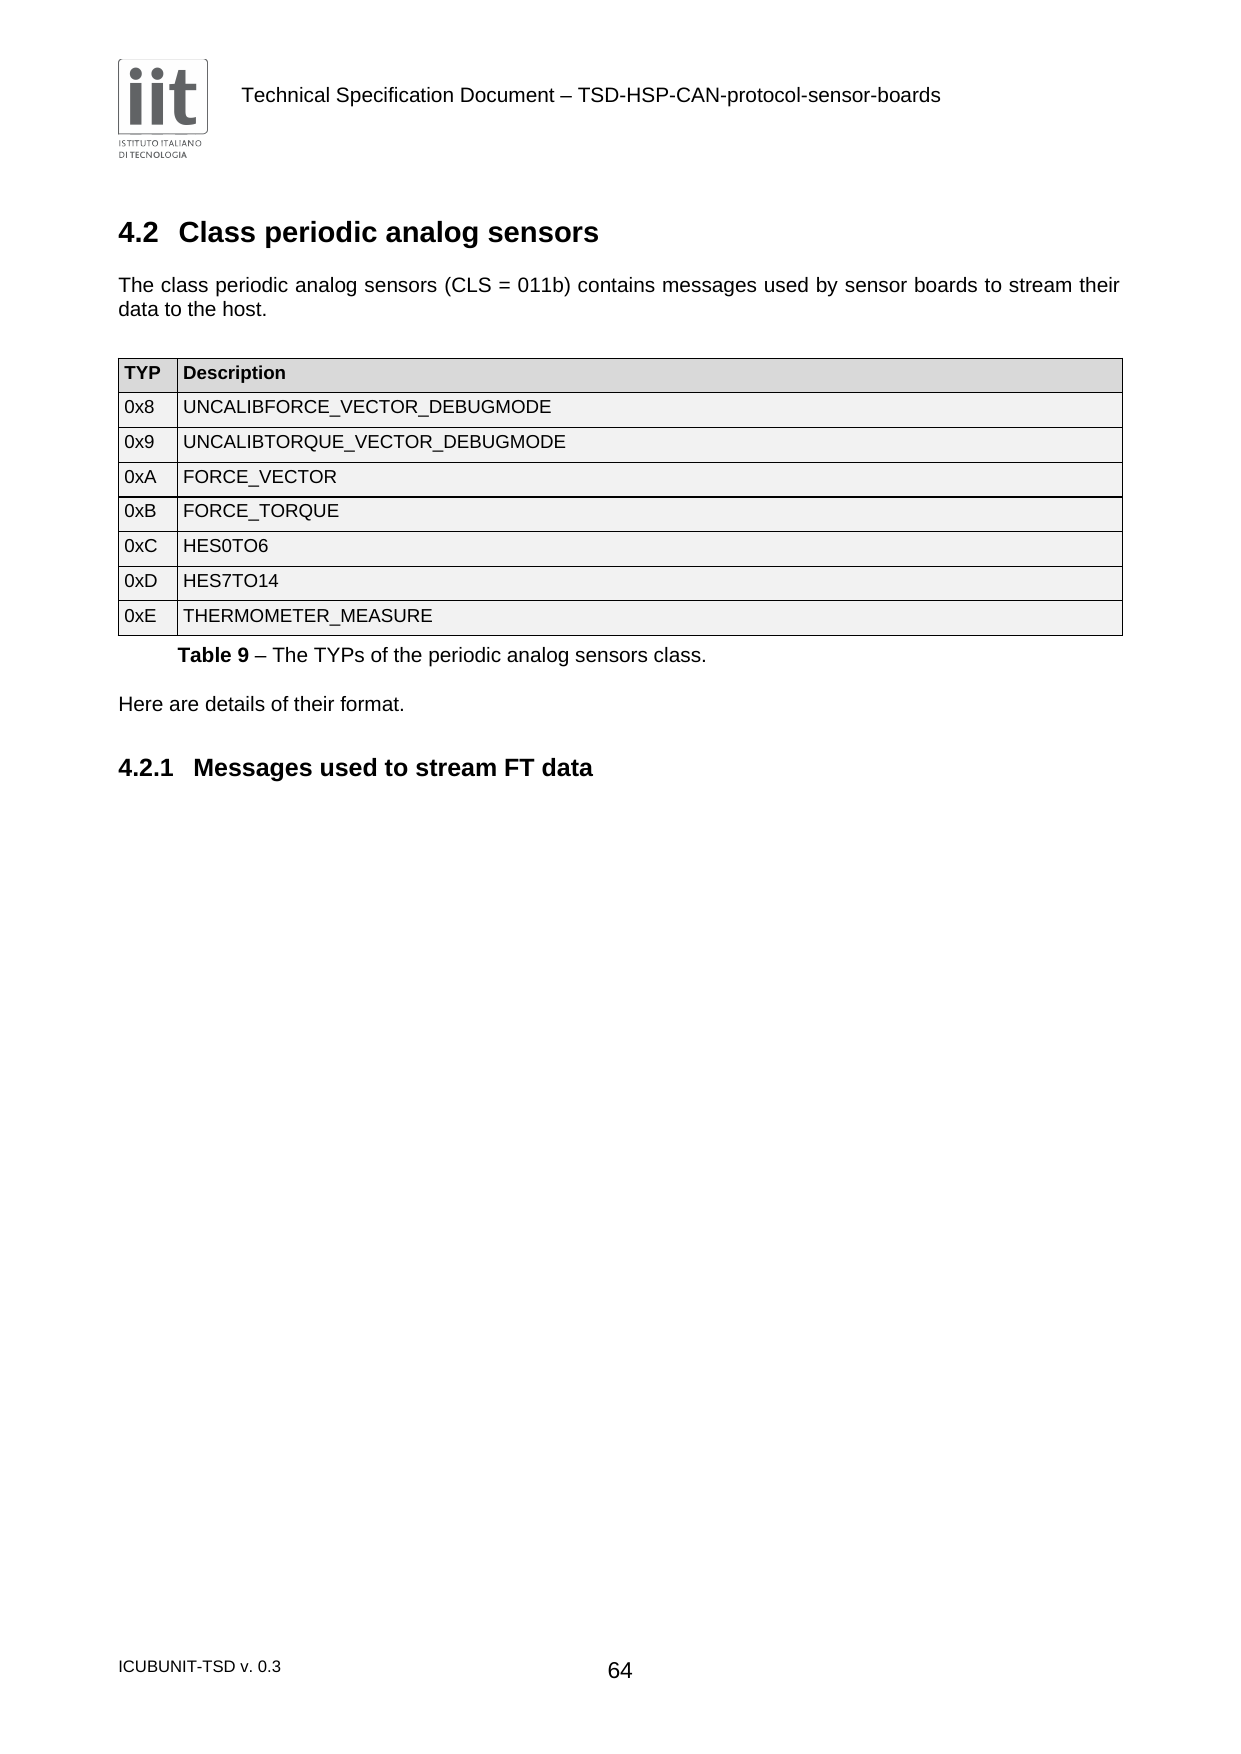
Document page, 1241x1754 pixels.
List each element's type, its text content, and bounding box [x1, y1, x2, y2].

table_cell 0xE [119, 601, 177, 635]
picture [118, 59, 208, 158]
table_cell 0xC [119, 532, 177, 566]
table_cell 0xB [119, 498, 177, 531]
table_cell 0xA [119, 463, 177, 496]
table_cell FORCE_VECTOR [178, 463, 1122, 496]
table_header Description [178, 359, 1122, 392]
table_cell UNCALIBTORQUE_VECTOR_DEBUGMODE [178, 428, 1122, 462]
table_header TYP [119, 359, 177, 392]
table_cell UNCALIBFORCE_VECTOR_DEBUGMODE [178, 393, 1122, 427]
table_cell 0xD [119, 567, 177, 600]
table_cell FORCE_TORQUE [178, 498, 1122, 531]
text The class periodic analog sensors (CLS = 011b) contains messages used by sensor boards to stream their data to the host. [118, 273, 1122, 321]
table_cell THERMOMETER_MEASURE [178, 601, 1122, 635]
subtitle Messages used to stream FT data [118, 753, 1122, 782]
table_cell HES7TO14 [178, 567, 1122, 600]
text Table 9 – The TYPs of the periodic analog sensors class. [177, 642, 1063, 666]
subtitle Class periodic analog sensors [118, 215, 1122, 248]
table_cell 0x8 [119, 393, 177, 427]
table_cell HES0TO6 [178, 532, 1122, 566]
text Here are details of their format. [118, 691, 1122, 715]
table_cell 0x9 [119, 428, 177, 462]
